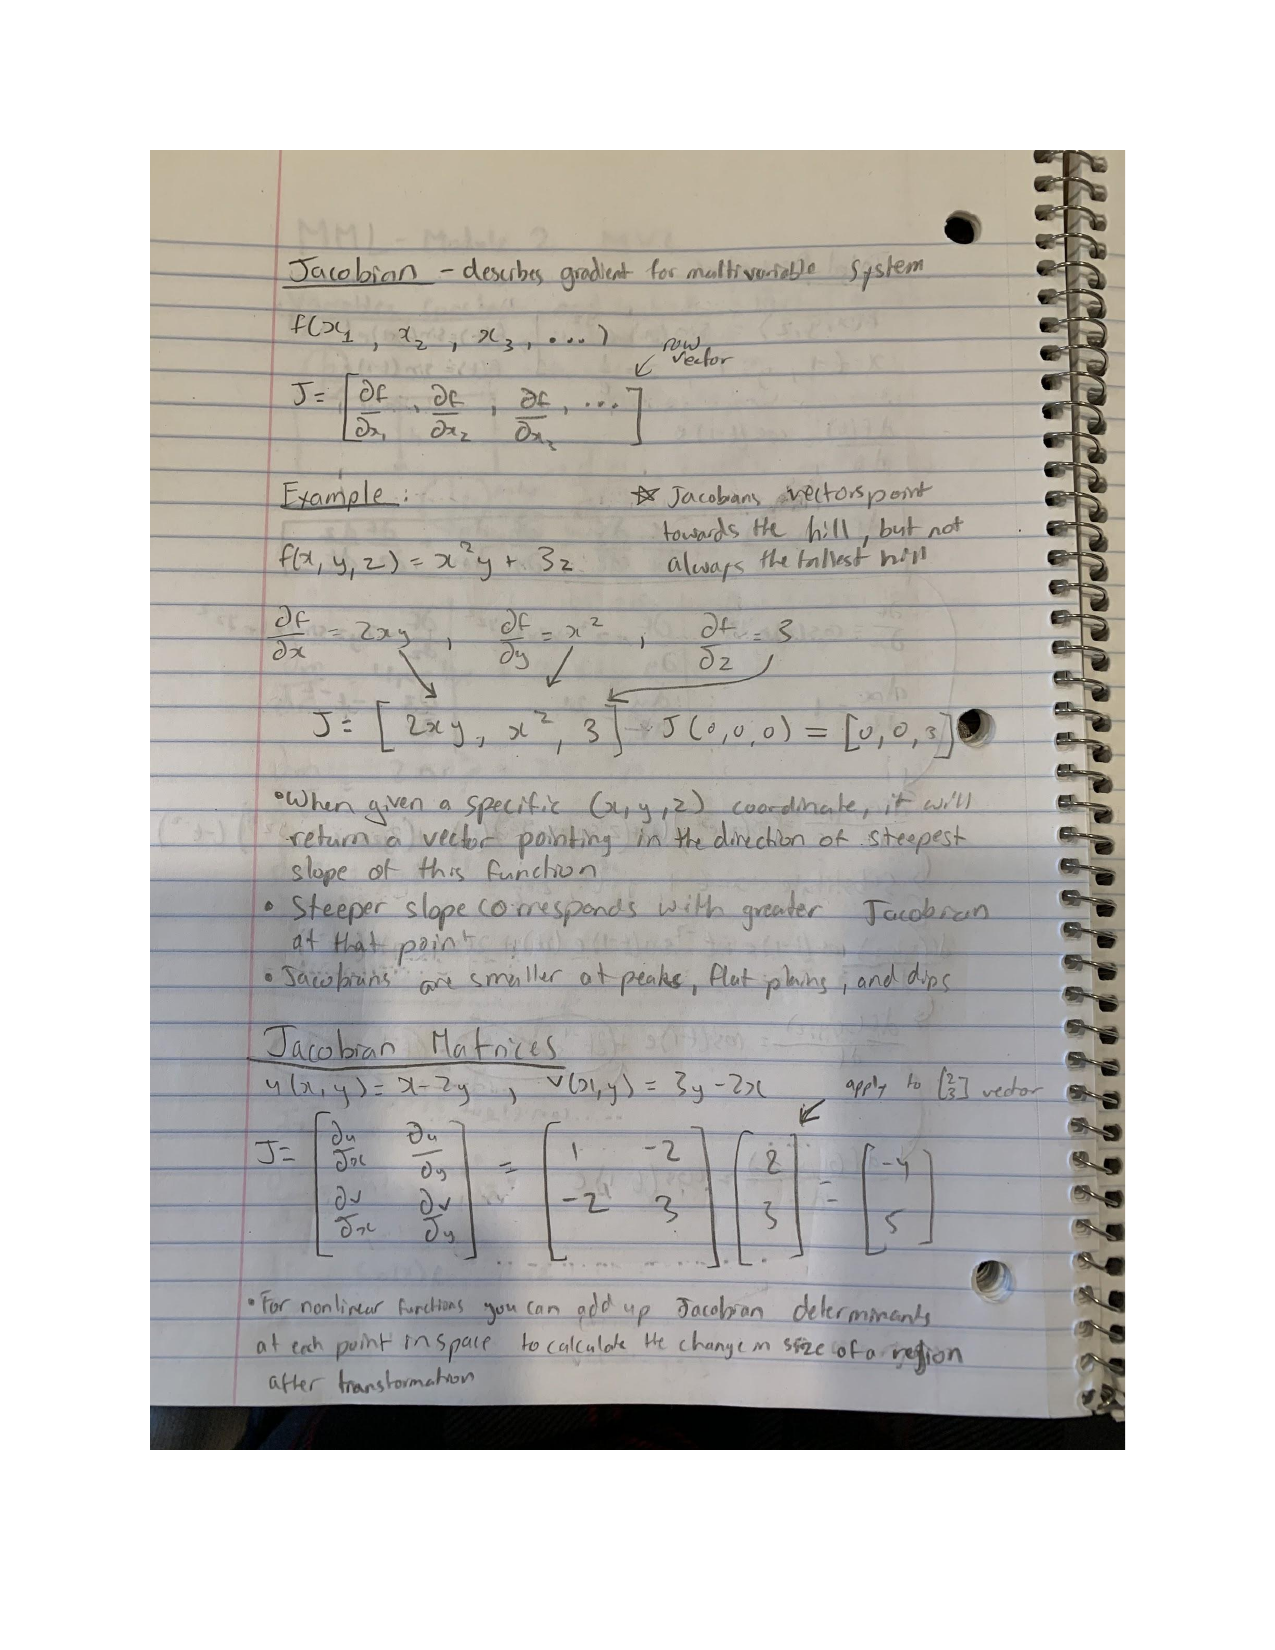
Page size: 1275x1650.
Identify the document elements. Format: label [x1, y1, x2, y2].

picture [150, 150, 1125, 1450]
